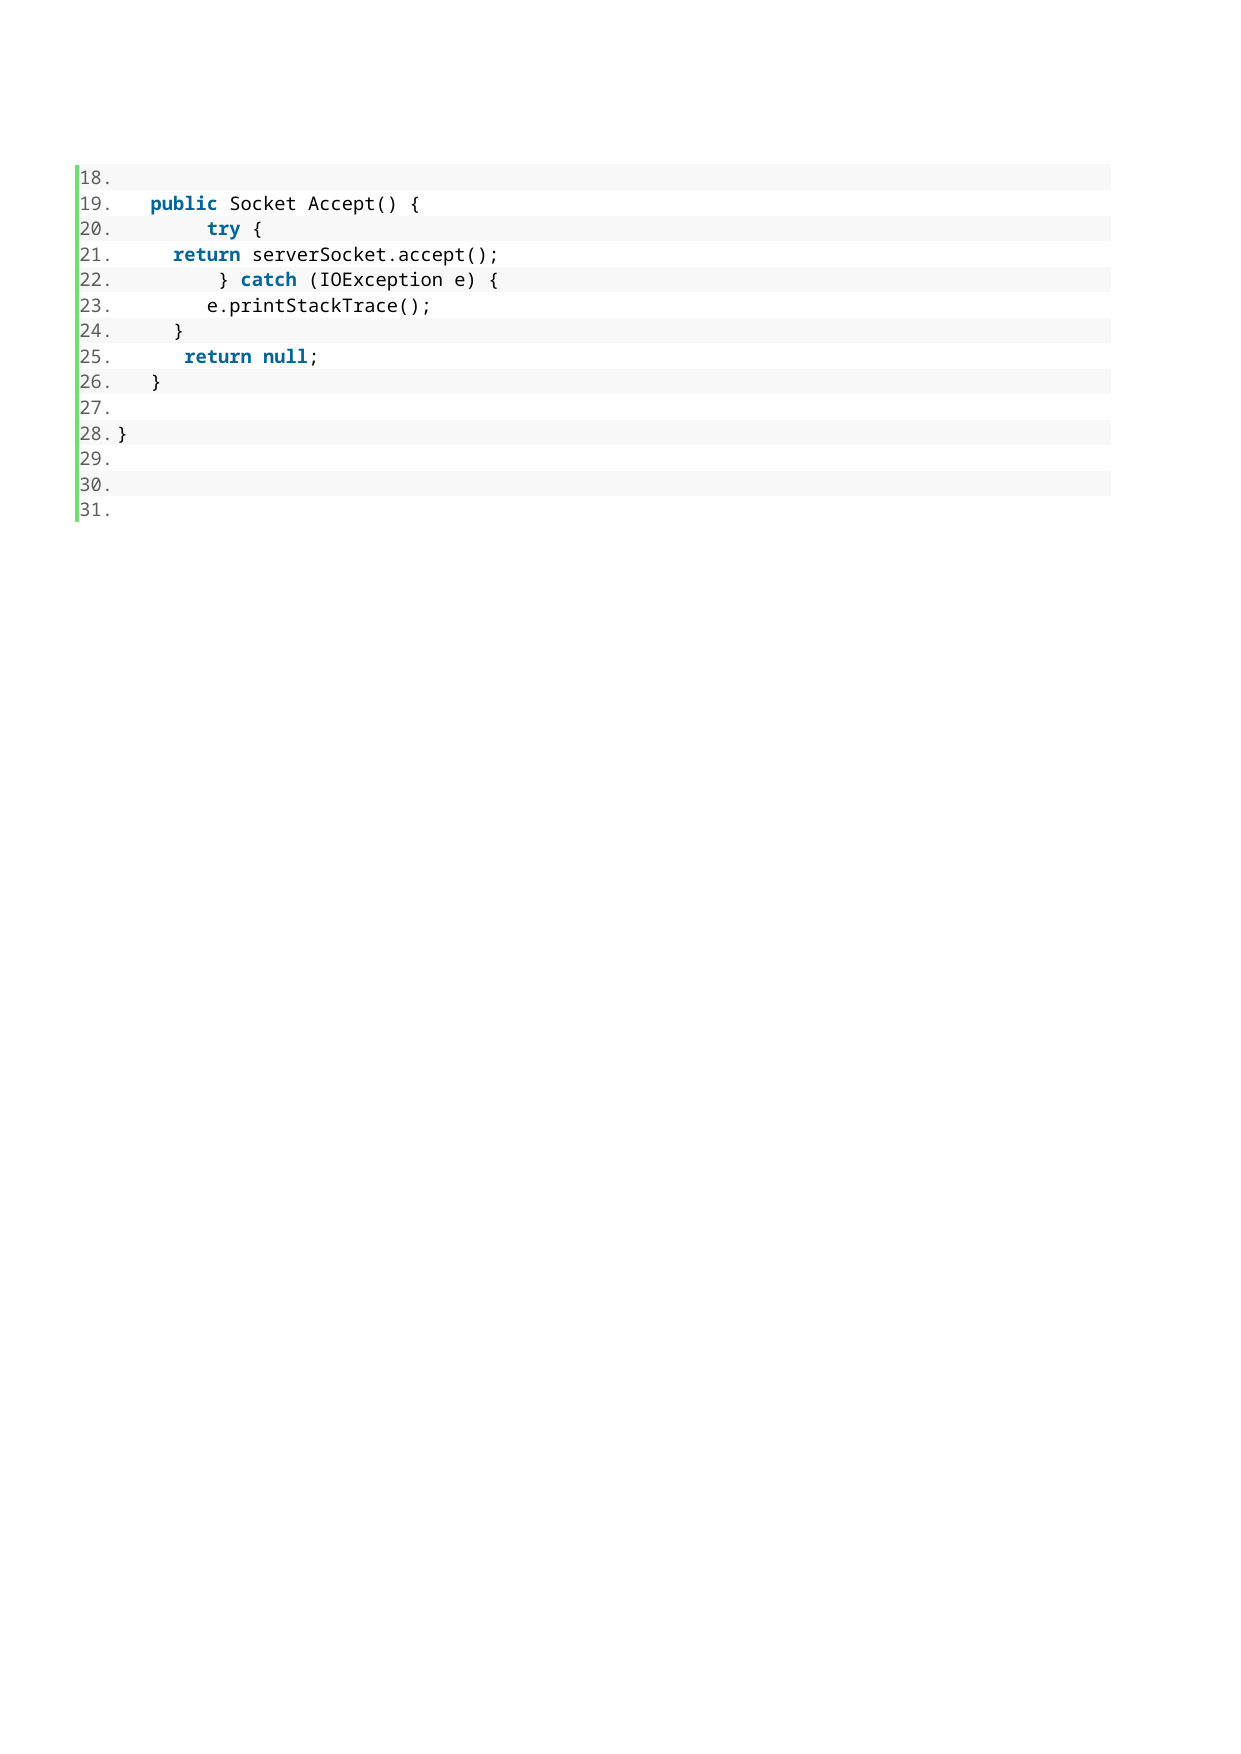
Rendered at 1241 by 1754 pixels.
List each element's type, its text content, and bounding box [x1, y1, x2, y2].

list e.printStackTrace(); [79, 292, 1111, 318]
list return serverSocket.accept(); [79, 241, 1111, 267]
list } catch (IOException e) { [79, 267, 1111, 292]
list try { [79, 216, 1111, 241]
list } [79, 369, 1111, 394]
list } [79, 318, 1111, 343]
list } [79, 420, 1111, 445]
list public Socket Accept() { [79, 190, 1111, 216]
list return null; [79, 343, 1111, 369]
